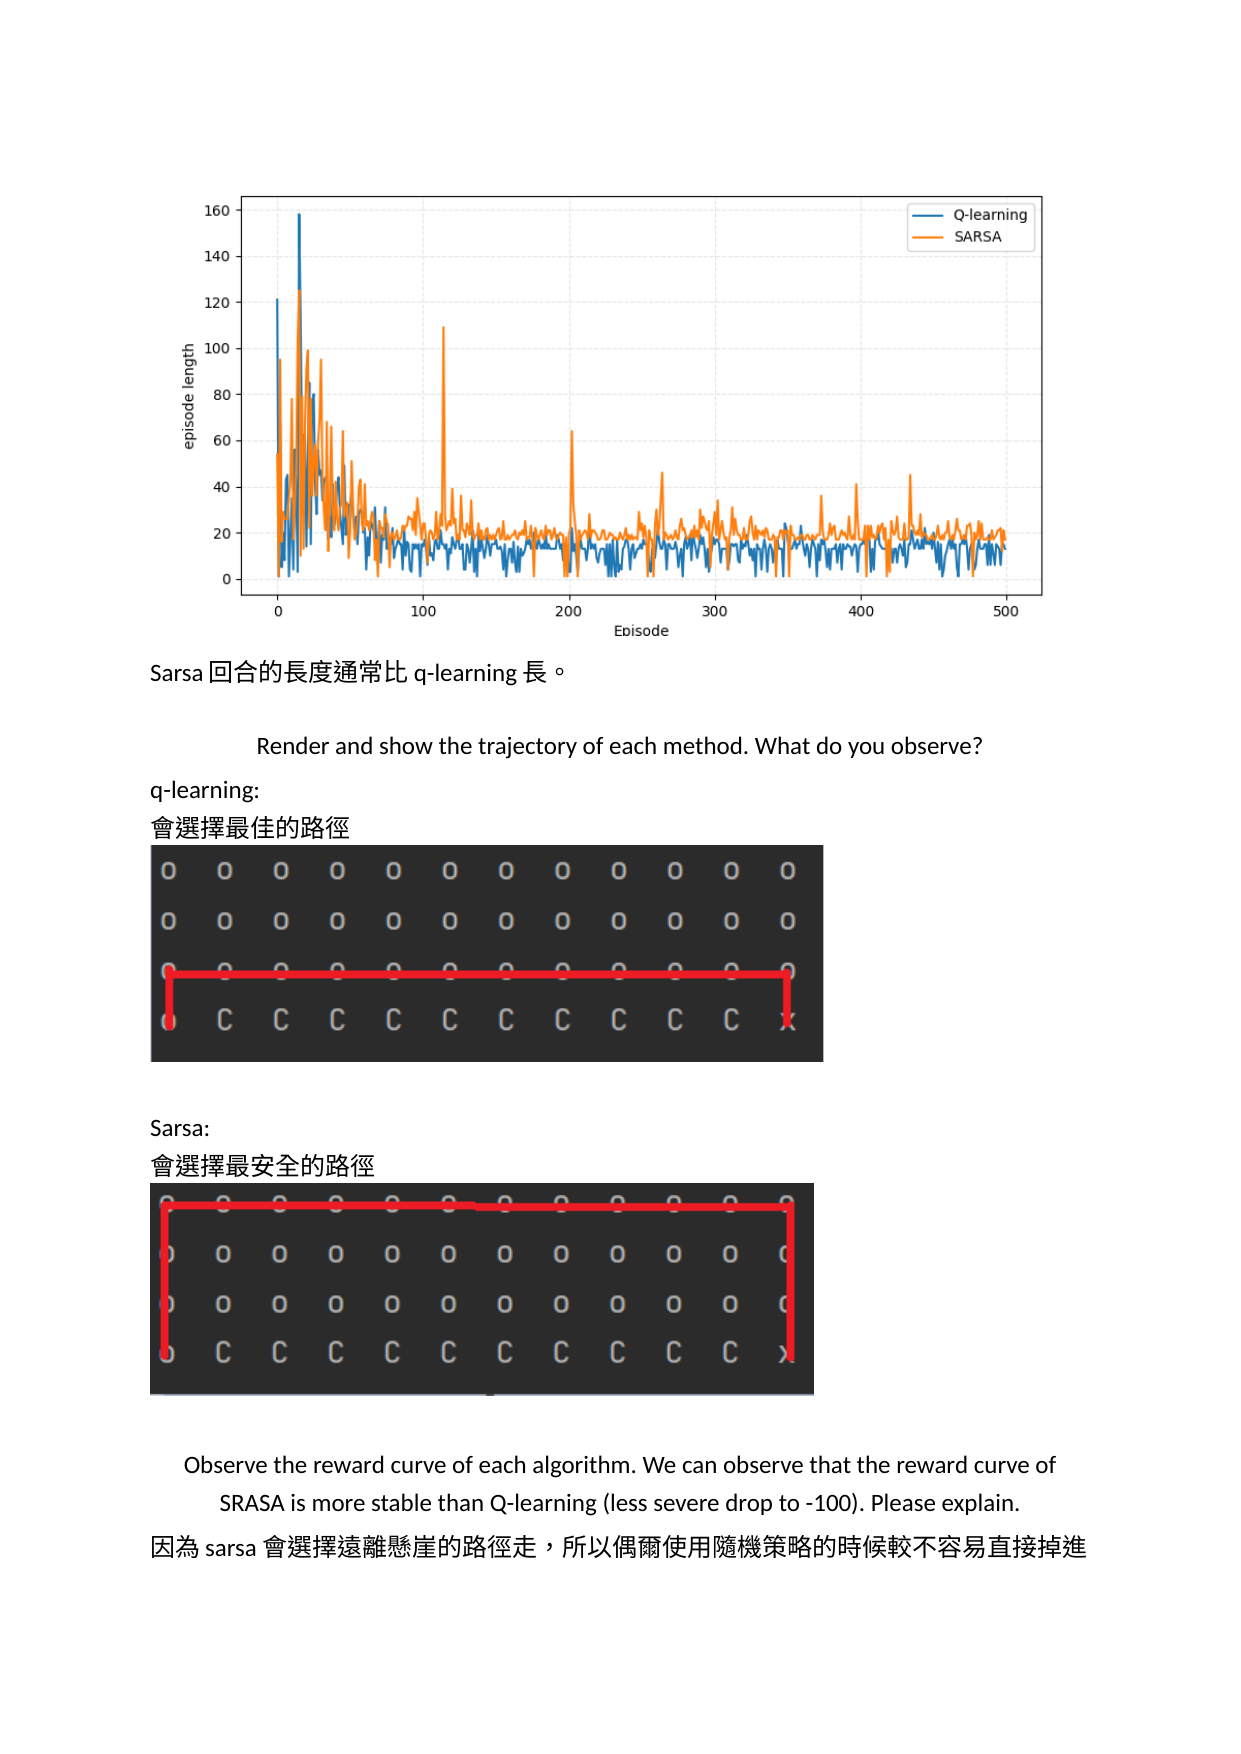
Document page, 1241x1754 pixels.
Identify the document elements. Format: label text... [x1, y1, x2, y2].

text Sarsa: [150, 1108, 1090, 1146]
subtitle Observe the reward curve of each algorithm. We can observe that the reward curve of SRASA is more stable than Q-learning (less severe drop to -100). Please explain. [150, 1446, 1090, 1521]
text q-learning: [150, 771, 1090, 808]
text 會選擇最安全的路徑 [150, 1146, 1090, 1183]
subtitle Render and show the trajectory of each method. What do you observe? [150, 727, 1090, 764]
text 會選擇最佳的路徑 [150, 808, 1090, 846]
picture [150, 845, 824, 1062]
picture [150, 164, 1091, 636]
picture [150, 1183, 814, 1396]
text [150, 1527, 1090, 1564]
text Sarsa回合的長度通常比q-learning長。 [150, 652, 1090, 689]
